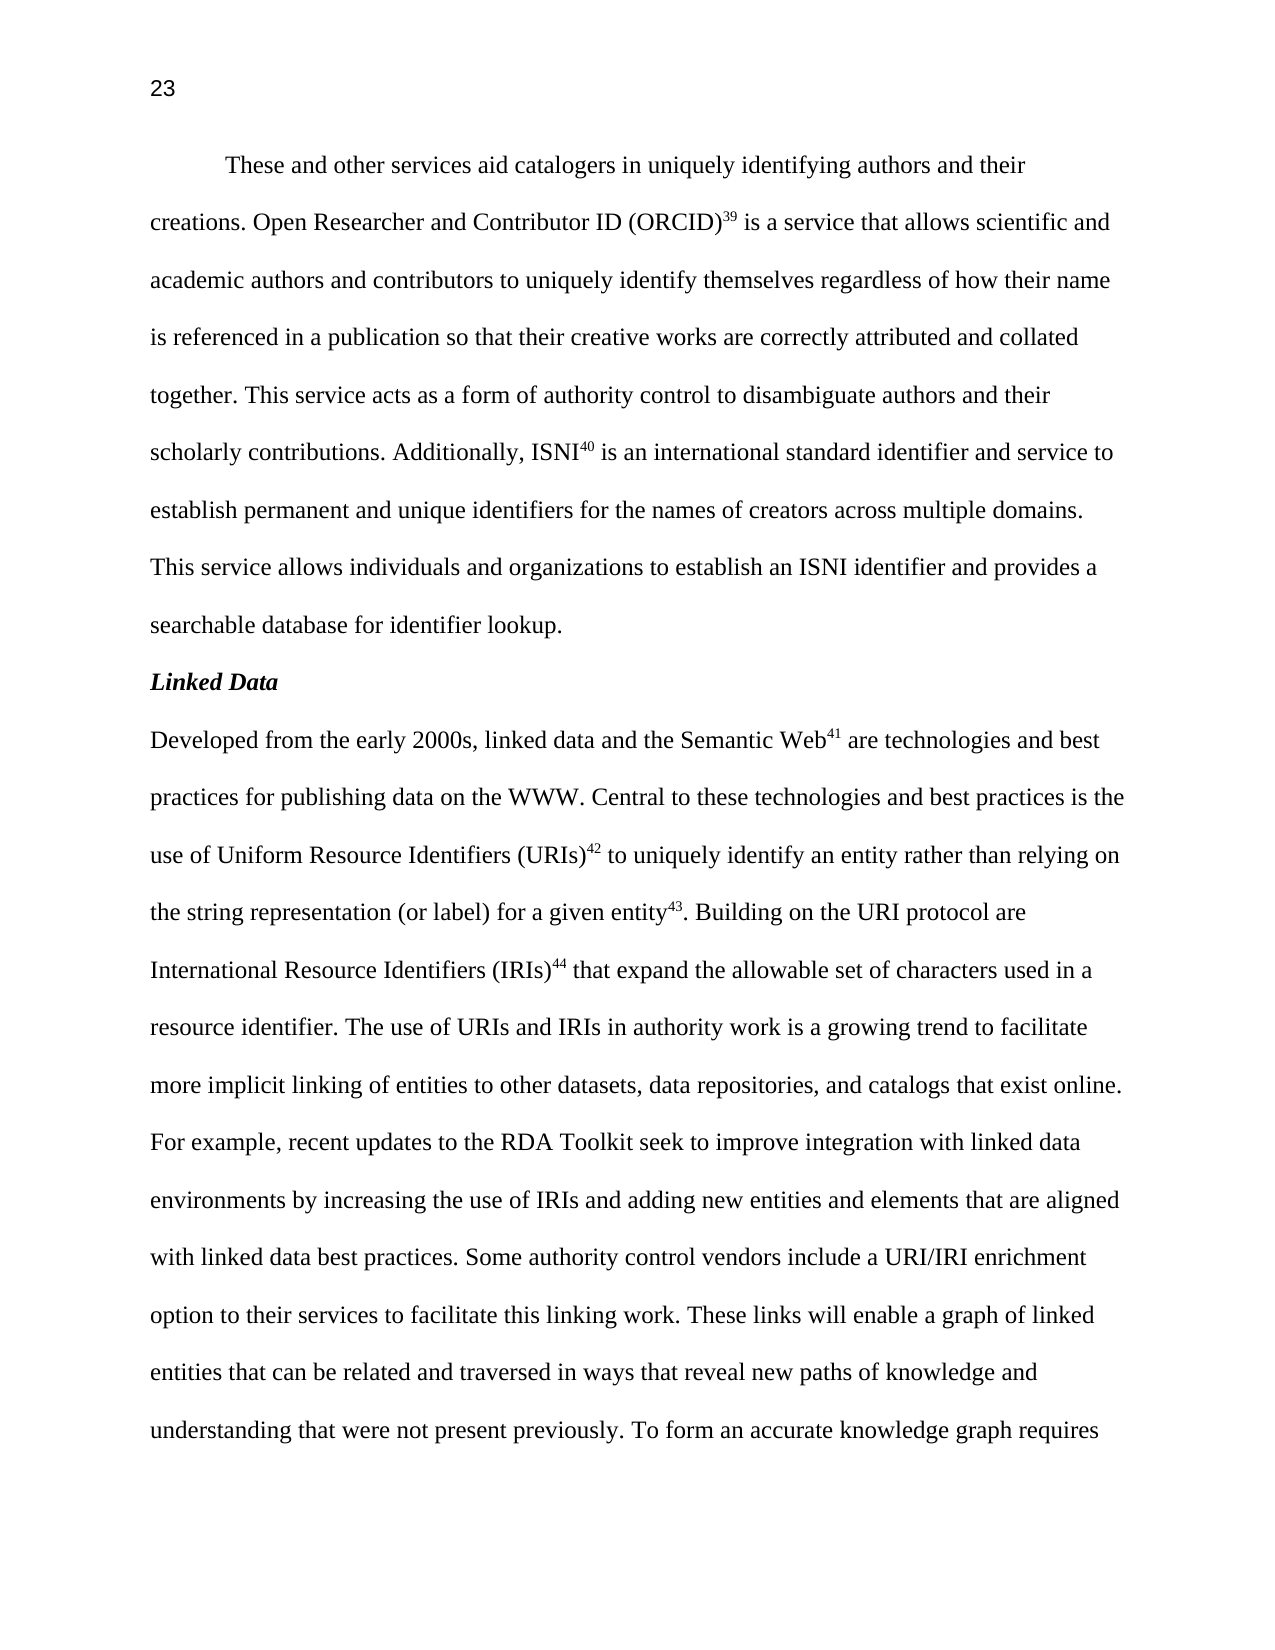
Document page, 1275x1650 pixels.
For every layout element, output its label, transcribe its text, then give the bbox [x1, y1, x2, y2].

text These and other services aid catalogers in uniquely identifying authors and their creations. Open Researcher and Contributor ID (ORCID) is a service that allows scientific and academic authors and contributors to uniquely identify themselves regardless of how their name is referenced in a publication so that their creative works are correctly attributed and collated together. This service acts as a form of authority control to disambiguate authors and their scholarly contributions. Additionally, ISNI is an international standard identifier and service to establish permanent and unique identifiers for the names of creators across multiple domains. This service allows individuals and organizations to establish an ISNI identifier and provides a searchable database for identifier lookup. [150, 150, 1125, 639]
text Linked Data [150, 667, 1125, 696]
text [150, 725, 1125, 1444]
